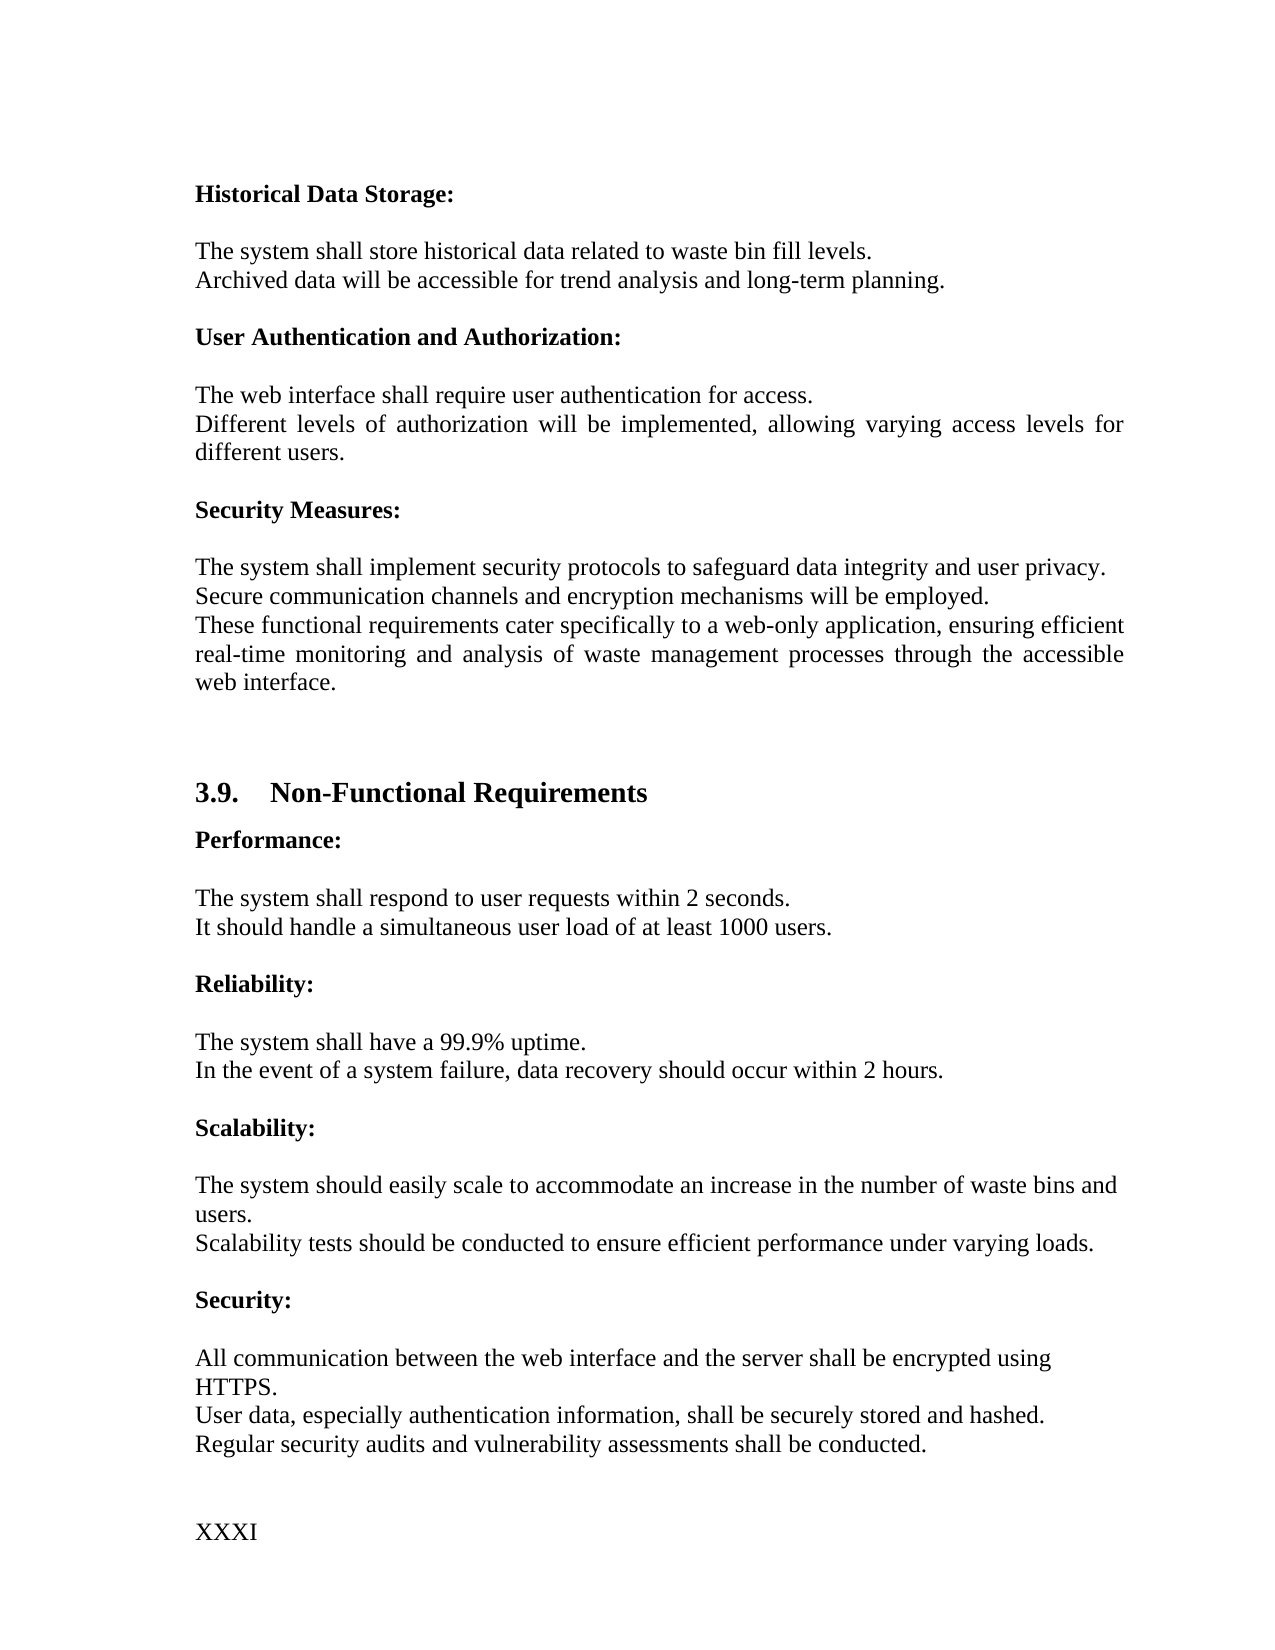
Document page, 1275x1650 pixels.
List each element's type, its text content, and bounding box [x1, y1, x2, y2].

subtitle Non-Functional Requirements [195, 775, 1125, 808]
text Security: [195, 1285, 1125, 1314]
text Secure communication channels and encryption mechanisms will be employed. [195, 581, 1125, 610]
text Regular security audits and vulnerability assessments shall be conducted. [195, 1429, 1125, 1458]
text User data, especially authentication information, shall be securely stored and hashed. [195, 1400, 1125, 1429]
text Historical Data Storage: [195, 179, 1125, 207]
text All communication between the web interface and the server shall be encrypted using HTTPS. [195, 1343, 1125, 1400]
text Scalability tests should be conducted to ensure efficient performance under varying loads. [195, 1228, 1125, 1257]
text The system should easily scale to accommodate an increase in the number of waste bins and users. [195, 1170, 1125, 1228]
text In the event of a system failure, data recovery should occur within 2 hours. [195, 1055, 1125, 1084]
text Scalability: [195, 1113, 1125, 1142]
text The system shall implement security protocols to safeguard data integrity and user privacy. [195, 552, 1125, 581]
text It should handle a simultaneous user load of at least 1000 users. [195, 912, 1125, 940]
text These functional requirements cater specifically to a web-only application, ensuring efficient real-time monitoring and analysis of waste management processes through the accessible web interface. [195, 610, 1125, 696]
text The system shall respond to user requests within 2 seconds. [195, 883, 1125, 912]
text User Authentication and Authorization: [195, 322, 1125, 351]
text The system shall store historical data related to waste bin fill levels. [195, 236, 1125, 265]
text The web interface shall require user authentication for access. [195, 380, 1125, 409]
text Different levels of authorization will be implemented, allowing varying access levels for different users. [195, 409, 1125, 466]
text Performance: [195, 825, 1125, 854]
text The system shall have a 99.9% uptime. [195, 1027, 1125, 1055]
text Security Measures: [195, 495, 1125, 524]
text Archived data will be accessible for trend analysis and long-term planning. [195, 265, 1125, 294]
text Reliability: [195, 969, 1125, 998]
